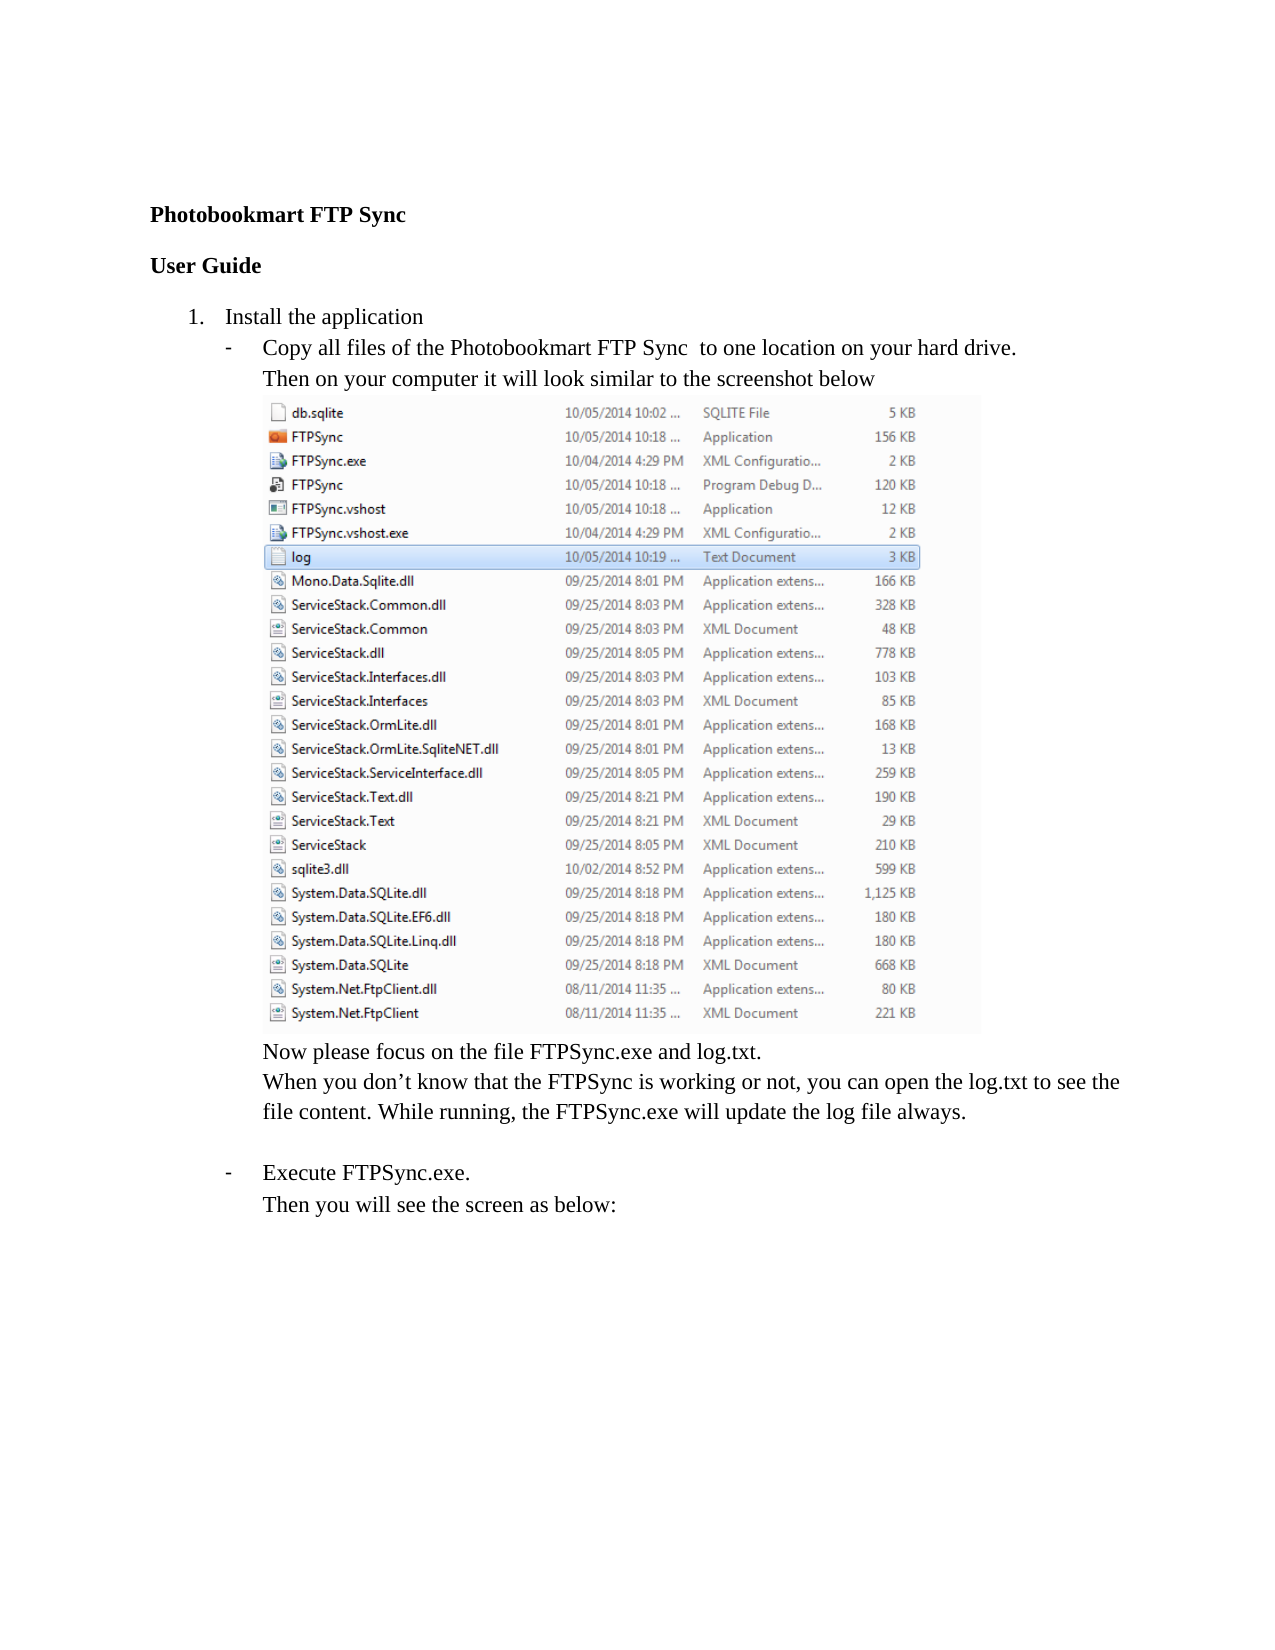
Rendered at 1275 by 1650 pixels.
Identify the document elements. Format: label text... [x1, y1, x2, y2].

list Now please focus on the file FTPSync.exe and log.txt. [262, 1038, 1125, 1064]
list Copy all files of the Photobookmart FTP Sync to one location on your hard drive. [225, 333, 1125, 361]
list Then on your computer it will look similar to the screenshot below [262, 366, 1125, 392]
list Install the application [187, 303, 1125, 329]
list Execute FTPSync.exe. [225, 1158, 1125, 1187]
text Photobookmart FTP Sync [150, 201, 1125, 227]
text User Guide [150, 252, 1125, 278]
list Then you will see the screen as below: [262, 1191, 1125, 1217]
picture [262, 395, 982, 1034]
list When you don’t know that the FTPSync is working or not, you can open the log.txt to see the file content. While running, the FTPSync.exe will update the log file always. [262, 1068, 1125, 1124]
